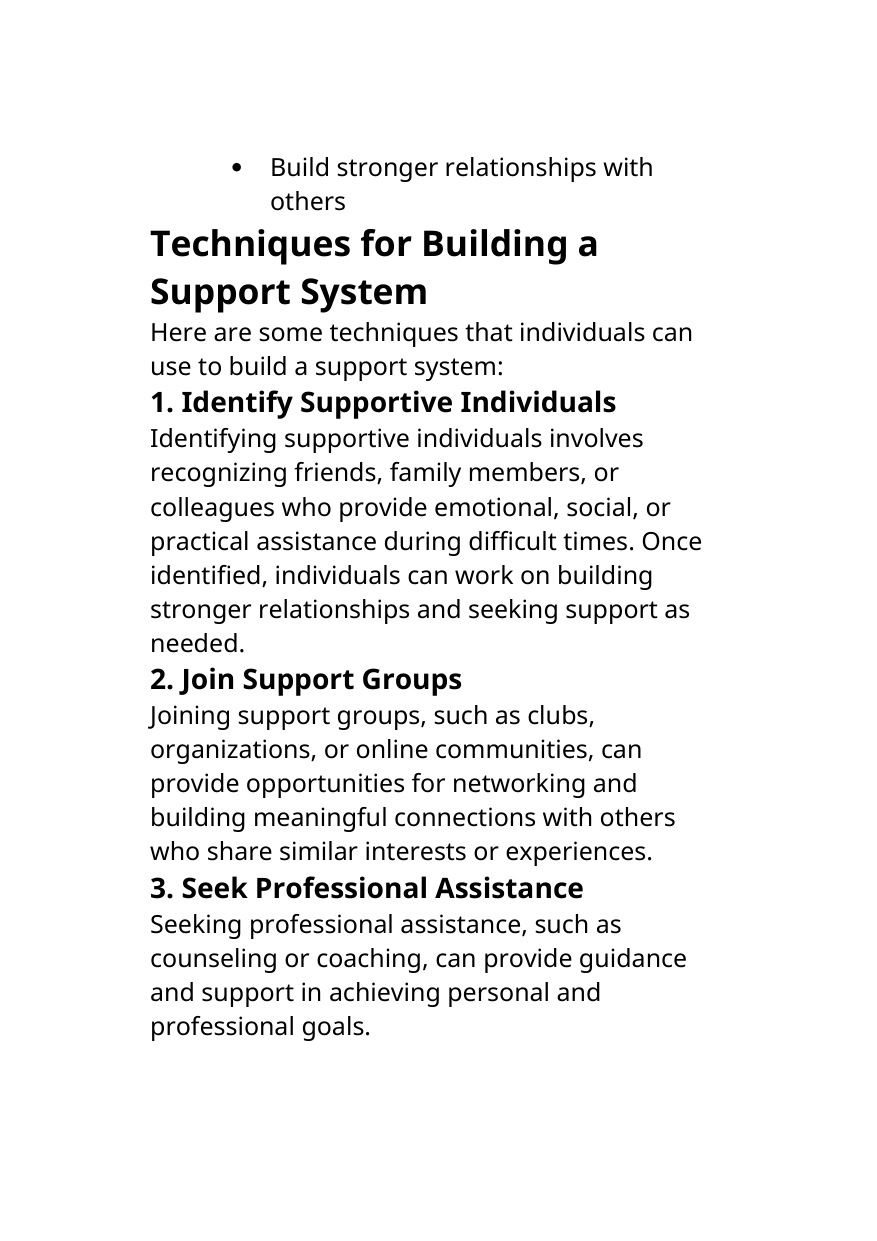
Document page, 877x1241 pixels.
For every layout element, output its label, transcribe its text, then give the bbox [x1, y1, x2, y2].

subtitle 1. Identify Supportive Individuals [150, 383, 727, 421]
text Identifying supportive individuals involves recognizing friends, family members, or colleagues who provide emotional, social, or practical assistance during difficult times. Once identified, individuals can work on building stronger relationships and seeking support as needed. [150, 421, 727, 659]
text Seeking professional assistance, such as counseling or coaching, can provide guidance and support in achieving personal and professional goals. [150, 906, 727, 1043]
text Here are some techniques that individuals can use to build a support system: [150, 314, 727, 383]
text Joining support groups, such as clubs, organizations, or online communities, can provide opportunities for networking and building meaningful connections with others who share similar interests or experiences. [150, 698, 727, 868]
list Build stronger relationships with others [232, 150, 727, 218]
subtitle Techniques for Building a Support System [150, 218, 727, 314]
subtitle 3. Seek Professional Assistance [150, 868, 727, 906]
subtitle 2. Join Support Groups [150, 659, 727, 698]
